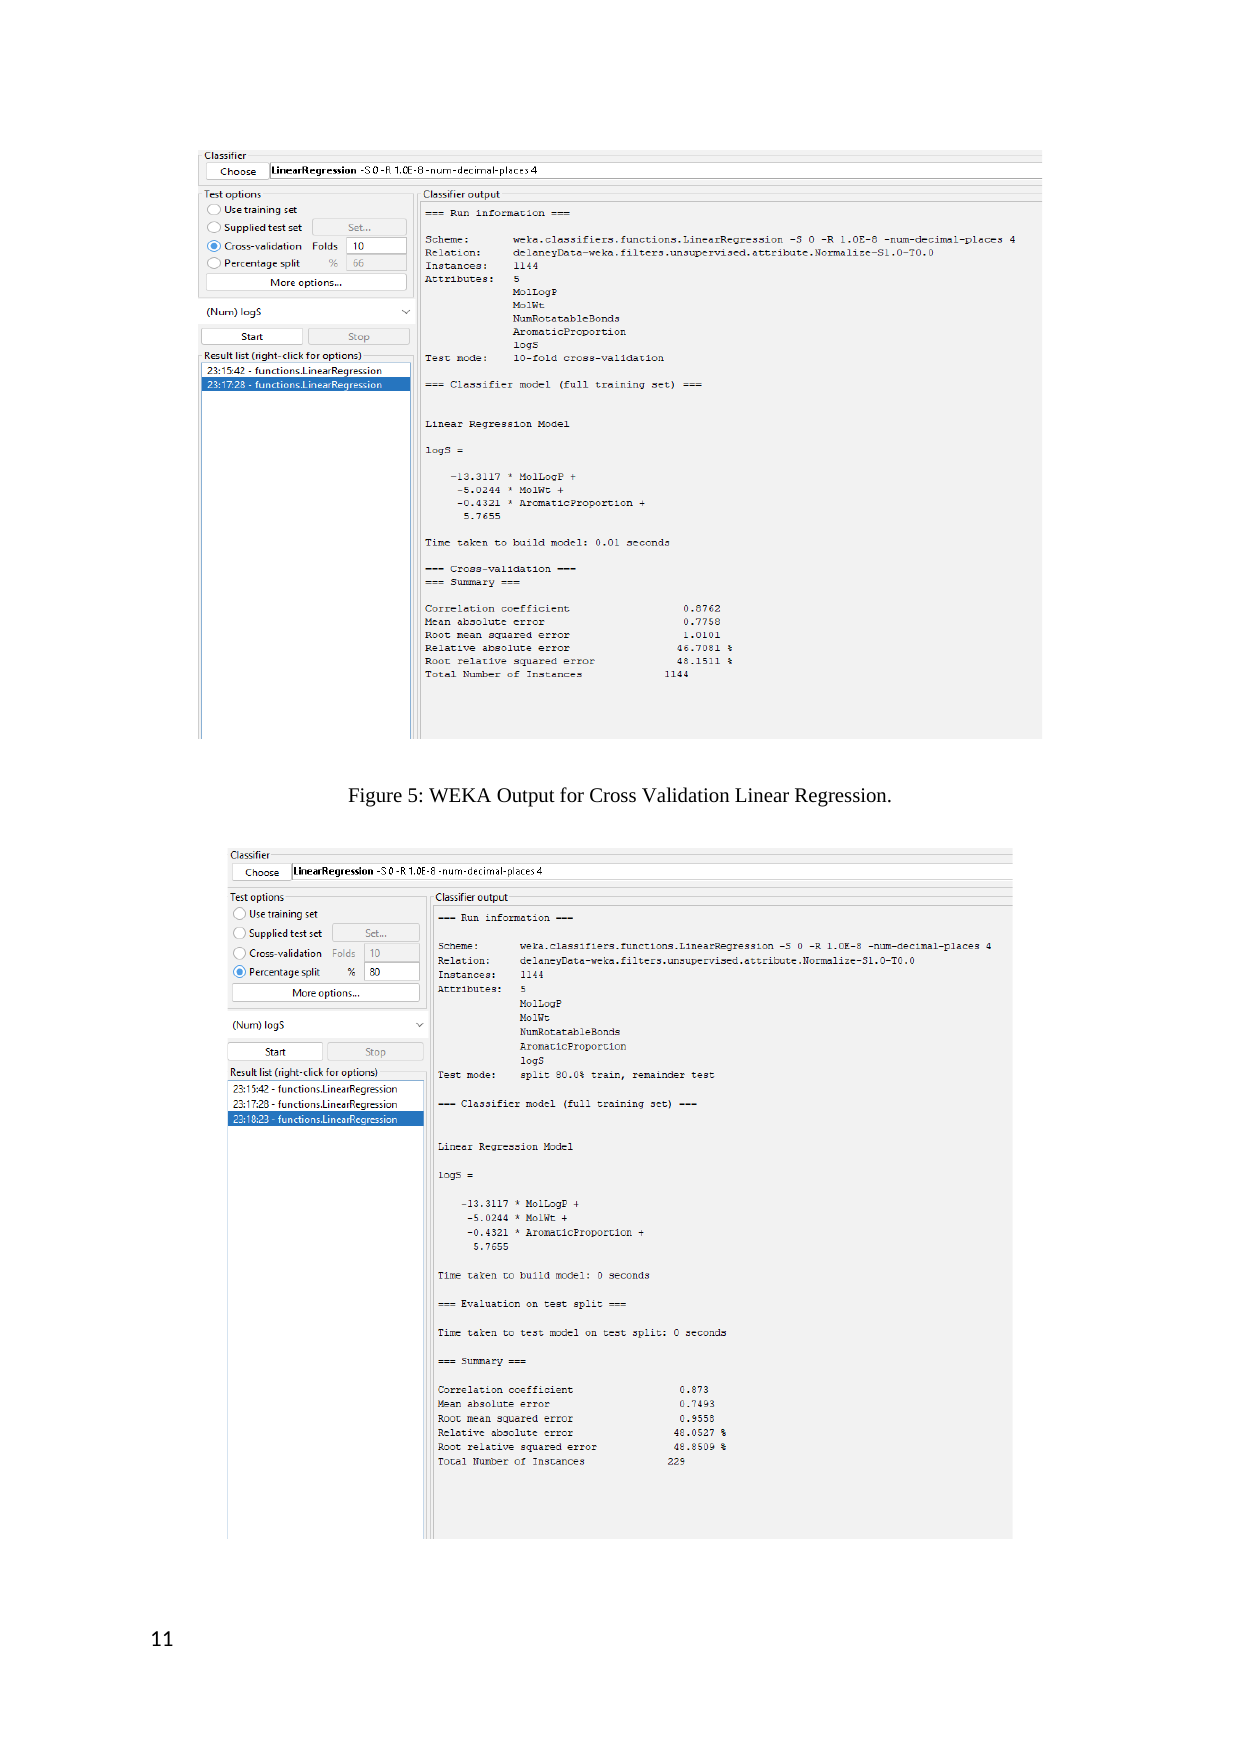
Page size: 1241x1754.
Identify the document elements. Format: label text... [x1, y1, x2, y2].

picture [227, 848, 1013, 1539]
picture [198, 150, 1043, 739]
text Figure 5: WEKA Output for Cross Validation Linear Regression. [150, 783, 1090, 807]
